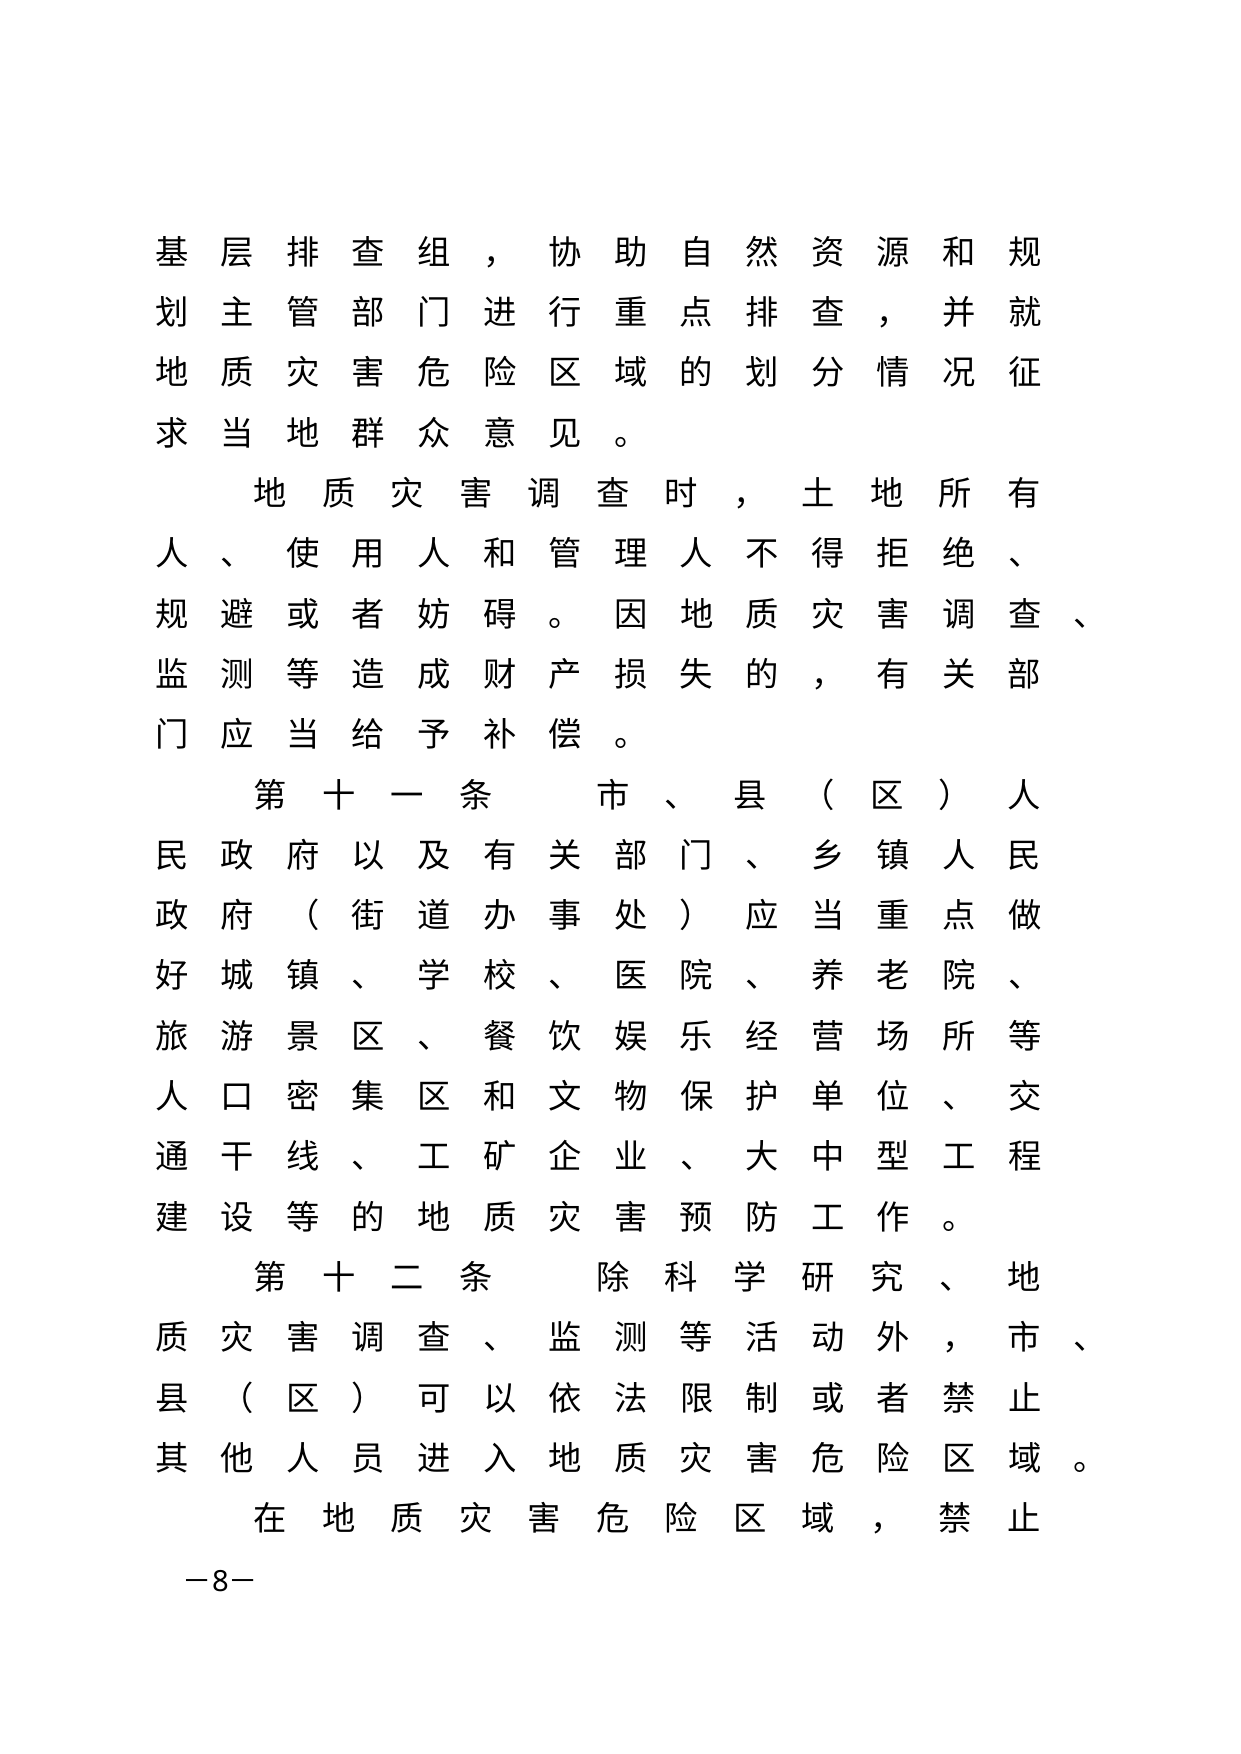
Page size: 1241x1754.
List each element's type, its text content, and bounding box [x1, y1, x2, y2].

text 第十一条 市、县（区）人民政府以及有关部门、乡镇人民政府（街道办事处）应当重点做好城镇、学校、医院、养老院、旅游景区、餐饮娱乐经营场所等人口密集区和文物保护单位、交通干线、工矿企业、大中型工程建设等的地质灾害预防工作。 [155, 762, 1073, 1245]
text 第十二条 除科学研究、地质灾害调查、监测等活动外，市、县（区）可以依法限制或者禁止其他人员进入地质灾害危险区域。 [155, 1245, 1073, 1486]
text 在地质灾害危险区域，禁止爆破、削坡、抽取地下水、采矿、擅自开展工程建设以及从事其他可能引发地质灾害的活动。 [155, 1486, 1073, 1546]
text 市、县（区）人民政府自然资源和规划主管部门会同有关部门开展地质灾害调查，乡镇人民政府（街道办事处）应当成立以乡镇干部和村干部为主要成员的基层排查组，协助自然资源和规划主管部门进行重点排查，并就地质灾害危险区域的划分情况征求当地群众意见。 [155, 219, 1073, 461]
text 地质灾害调查时，土地所有人、使用人和管理人不得拒绝、规避或者妨碍。因地质灾害调查、监测等造成财产损失的，有关部门应当给予补偿。 [155, 461, 1073, 762]
